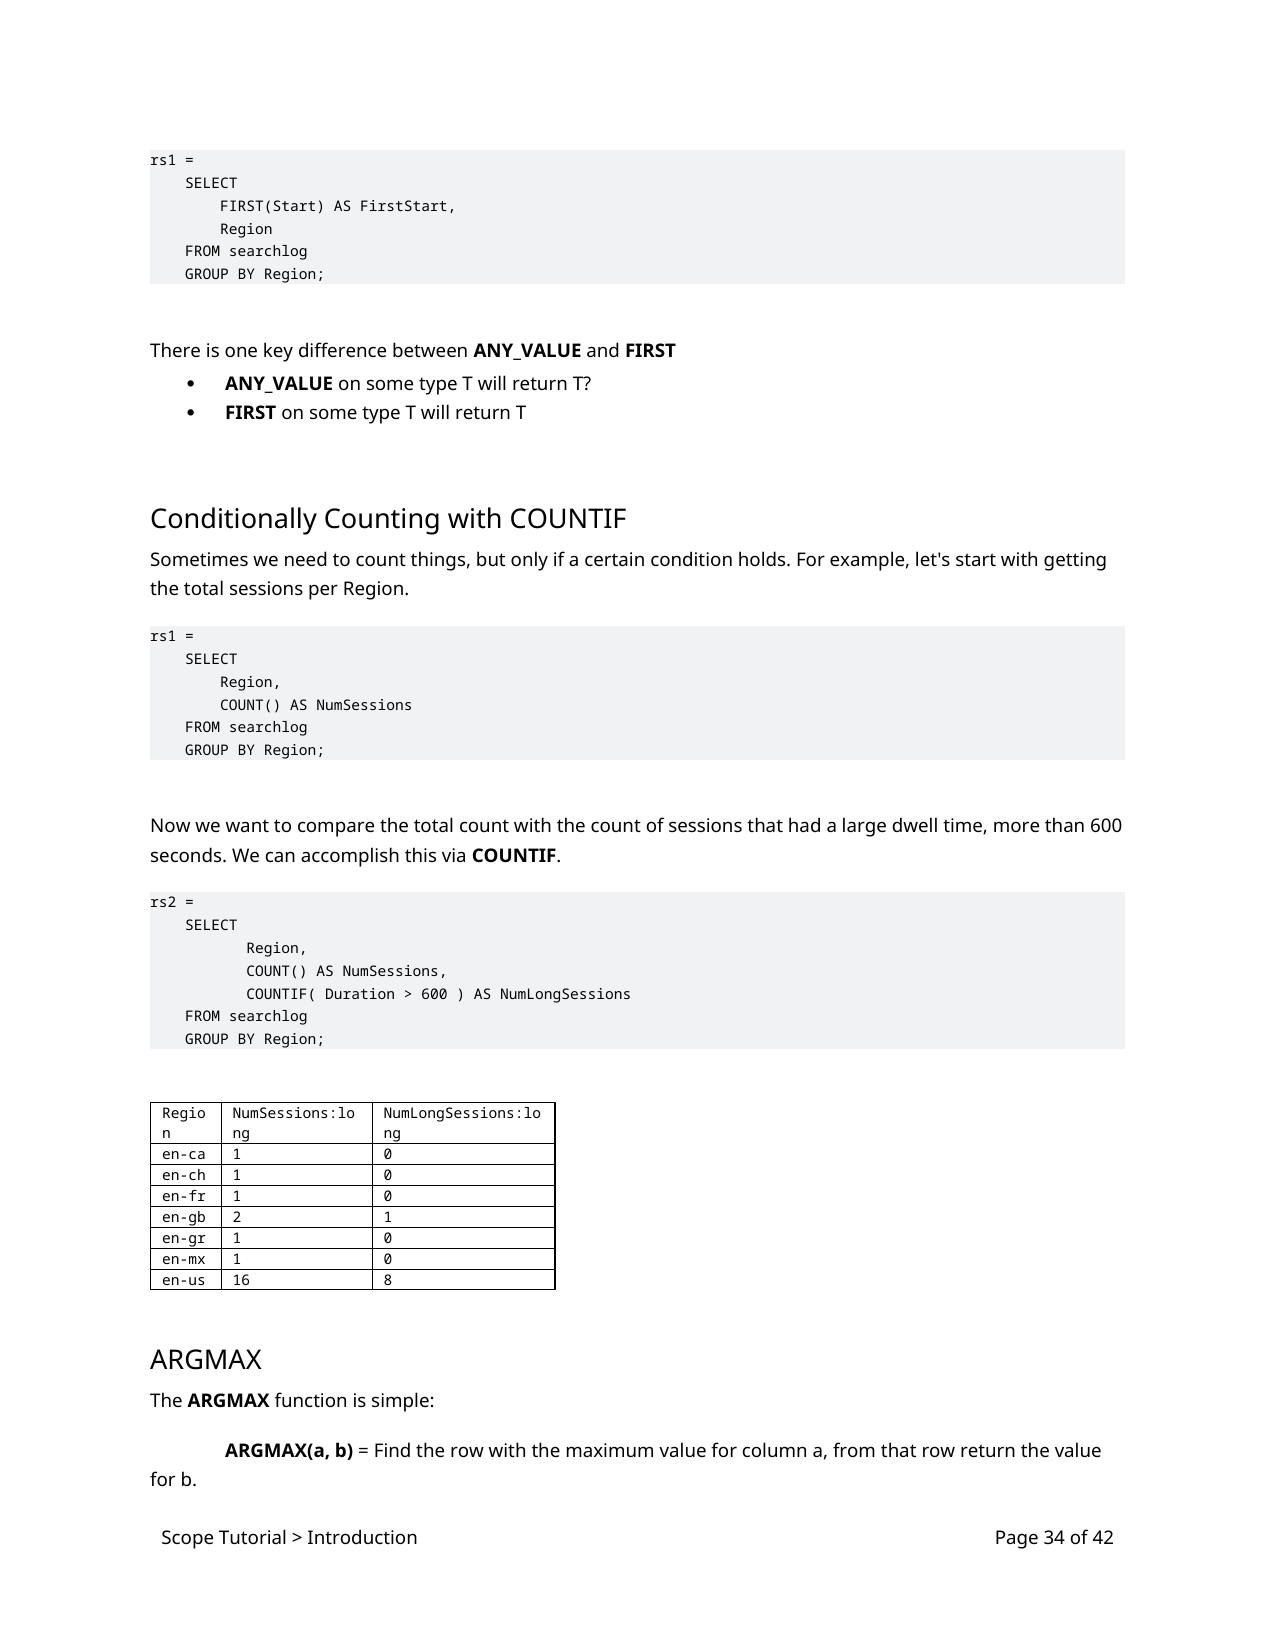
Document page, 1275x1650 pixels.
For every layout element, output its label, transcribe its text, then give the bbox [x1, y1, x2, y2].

text FROM searchlog [150, 241, 1125, 261]
table_cell en-us [151, 1270, 221, 1289]
table_header NumSessions:long [222, 1103, 372, 1143]
text FROM searchlog [150, 717, 1125, 737]
table_cell en-ca [151, 1144, 221, 1164]
text COUNTIF( Duration > 600 ) AS NumLongSessions [150, 983, 1125, 1003]
text Region, [150, 938, 1125, 958]
table_cell en-mx [151, 1249, 221, 1268]
subtitle There is one key difference between ANY_VALUE and FIRST [150, 337, 1125, 362]
table_cell en-ch [151, 1165, 221, 1185]
table_cell en-gr [151, 1228, 221, 1247]
text SELECT [150, 915, 1125, 935]
table_cell 0 [373, 1165, 554, 1185]
subtitle Conditionally Counting with COUNTIF [150, 500, 1125, 537]
table_cell 8 [373, 1270, 554, 1289]
text rs2 = [150, 892, 1125, 912]
table_cell 1 [222, 1228, 372, 1247]
table_cell 0 [373, 1249, 554, 1268]
text FROM searchlog [150, 1006, 1125, 1026]
text Region [150, 218, 1125, 238]
text Now we want to compare the total count with the count of sessions that had a large dwell time, more than 600 seconds. We can accomplish this via COUNTIF. [150, 813, 1125, 868]
text SELECT [150, 649, 1125, 668]
text ARGMAX(a, b) = Find the row with the maximum value for column a, from that row return the value for b. [150, 1437, 1125, 1492]
text COUNT() AS NumSessions, [150, 961, 1125, 981]
table_cell 0 [373, 1186, 554, 1206]
table_header Region [151, 1103, 221, 1143]
text GROUP BY Region; [150, 264, 1125, 284]
subtitle ARGMAX [150, 1341, 1125, 1377]
table_header NumLongSessions:long [373, 1103, 554, 1143]
table_cell 1 [222, 1186, 372, 1206]
text rs1 = [150, 626, 1125, 646]
table_cell en-fr [151, 1186, 221, 1206]
table_cell en-gb [151, 1207, 221, 1227]
table_cell 1 [222, 1144, 372, 1164]
table_cell 16 [222, 1270, 372, 1289]
list ANY_VALUE on some type T will return T? [187, 370, 1125, 396]
text rs1 = [150, 150, 1125, 170]
table_cell 0 [373, 1144, 554, 1164]
text Sometimes we need to count things, but only if a certain condition holds. For example, let's start with getting the total sessions per Region. [150, 546, 1125, 601]
text SELECT [150, 173, 1125, 193]
table_cell 1 [222, 1165, 372, 1185]
text Region, [150, 671, 1125, 691]
text COUNT() AS NumSessions [150, 694, 1125, 714]
text GROUP BY Region; [150, 740, 1125, 760]
table_cell 0 [373, 1228, 554, 1247]
table_cell 1 [222, 1249, 372, 1268]
text GROUP BY Region; [150, 1029, 1125, 1049]
table_cell 1 [373, 1207, 554, 1227]
table_cell 2 [222, 1207, 372, 1227]
list FIRST on some type T will return T [187, 400, 1125, 425]
text The ARGMAX function is simple: [150, 1387, 1125, 1413]
text FIRST(Start) AS FirstStart, [150, 196, 1125, 216]
